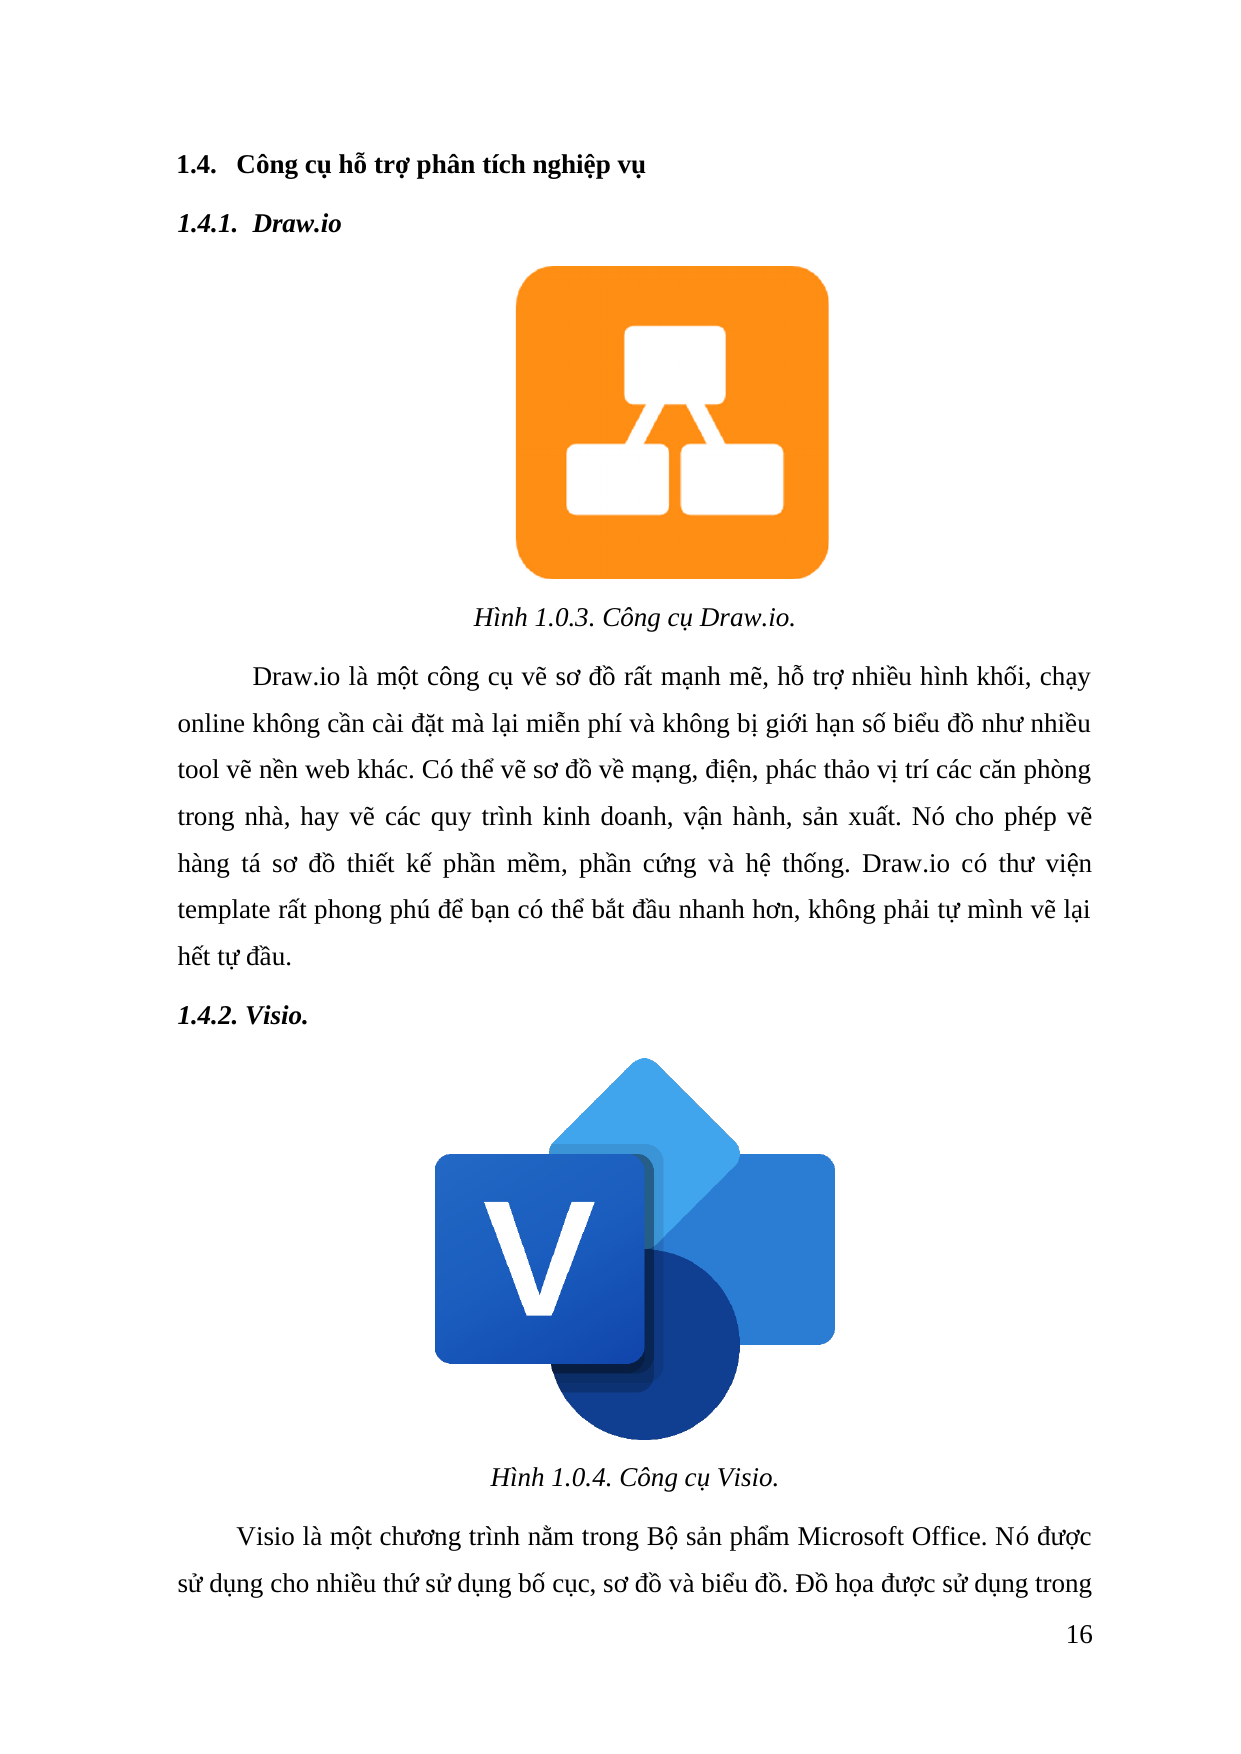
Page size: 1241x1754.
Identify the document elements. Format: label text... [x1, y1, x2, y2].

subtitle Draw.io [177, 207, 1092, 238]
picture [515, 266, 829, 579]
subtitle 1.4.2. Visio. [177, 999, 1092, 1030]
text Hình 1.0.3. Công cụ Draw.io. [177, 601, 1092, 632]
text Draw.io là một công cụ vẽ sơ đồ rất mạnh mẽ, hỗ trợ nhiều hình khối, chạy online không cần cài đặt mà lại miễn phí và không bị giới hạn số biểu đồ như nhiều tool vẽ nền web khác. Có thể vẽ sơ đồ về mạng, điện, phác thảo vị trí các căn phòng trong nhà, hay vẽ các quy trình kinh doanh, vận hành, sản xuất. Nó cho phép vẽ hàng tá sơ đồ thiết kế phần mềm, phần cứng và hệ thống. Draw.io có thư viện template rất phong phú để bạn có thể bắt đầu nhanh hơn, không phải tự mình vẽ lại hết tự đầu. [177, 660, 1092, 971]
subtitle Công cụ hỗ trợ phân tích nghiệp vụ [176, 148, 1092, 179]
picture [435, 1058, 835, 1440]
text Hình 1.0.4. Công cụ Visio. [177, 1461, 1092, 1492]
